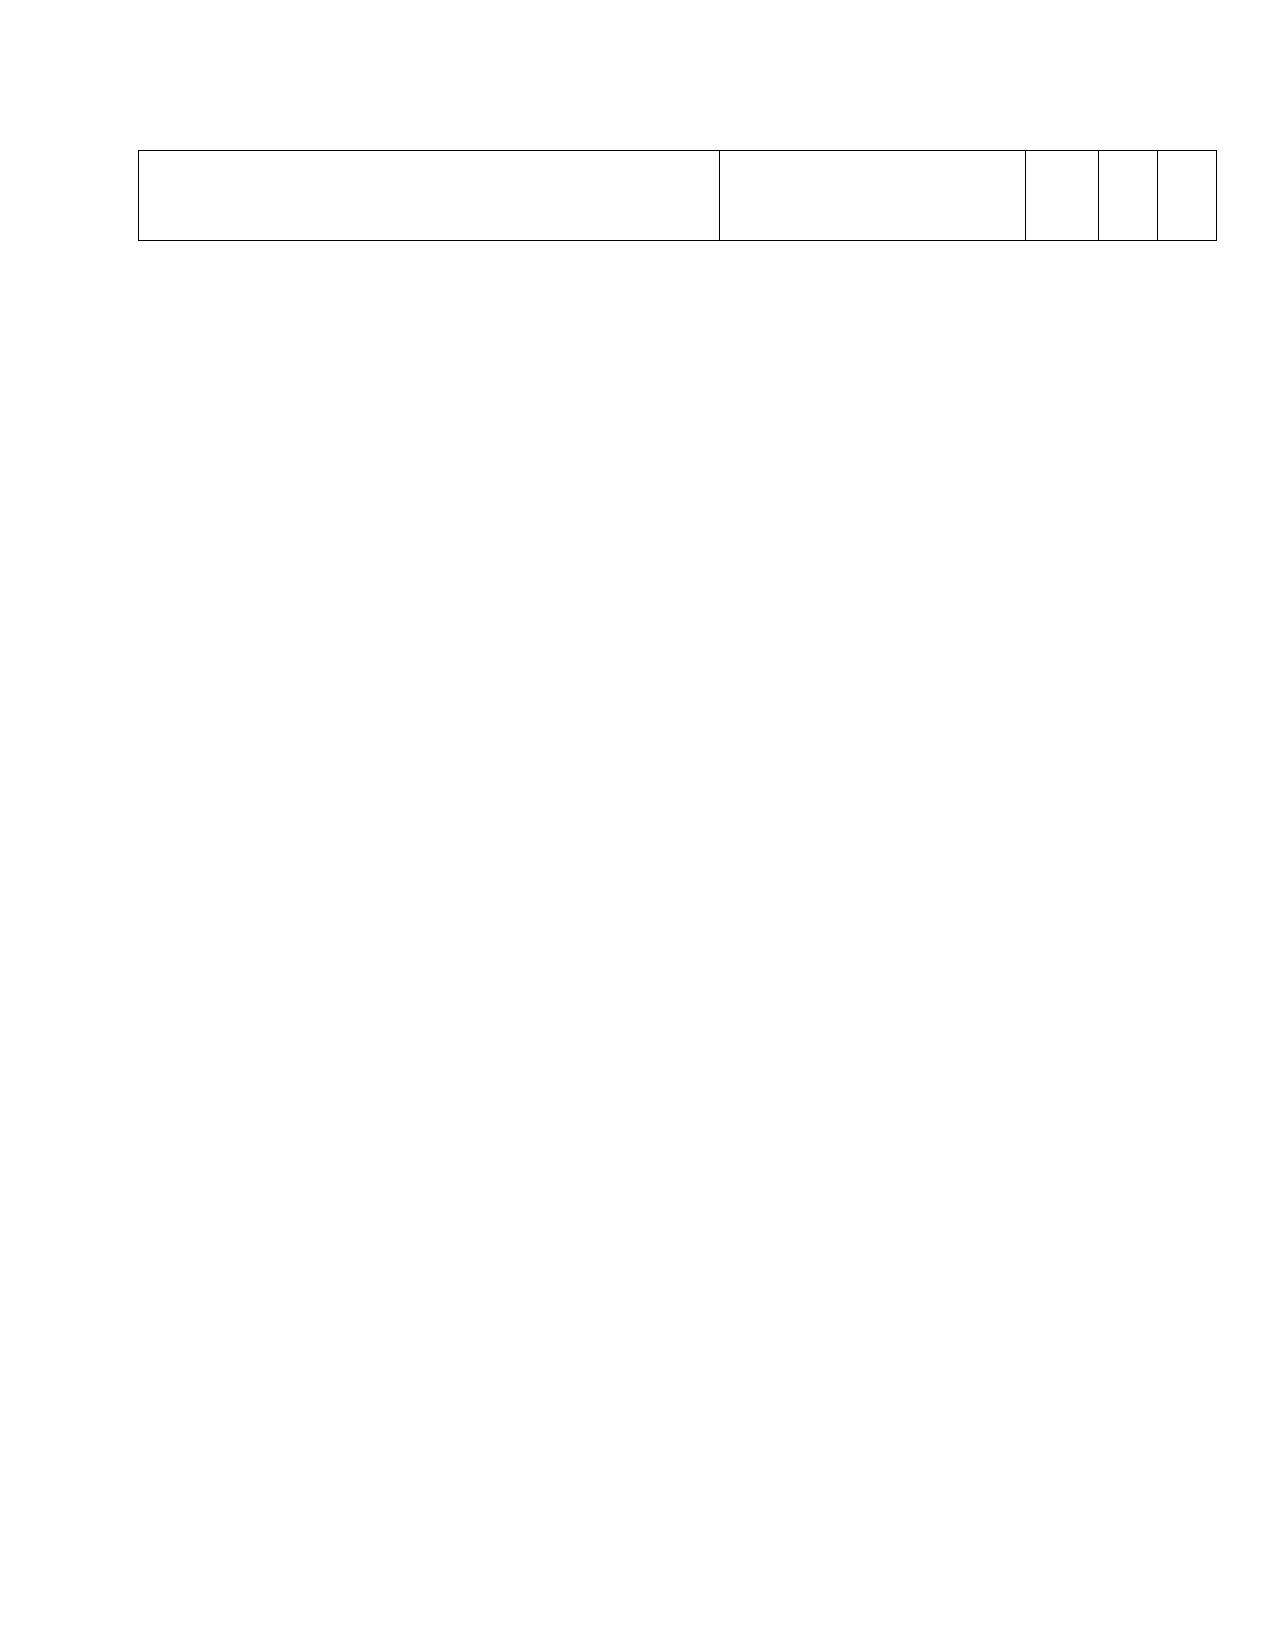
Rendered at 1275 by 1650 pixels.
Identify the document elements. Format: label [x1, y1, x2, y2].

table_cell [720, 151, 1025, 239]
table_cell [1158, 151, 1216, 239]
table_cell [1099, 151, 1157, 239]
table_cell [1026, 151, 1098, 239]
table_cell [139, 151, 719, 239]
